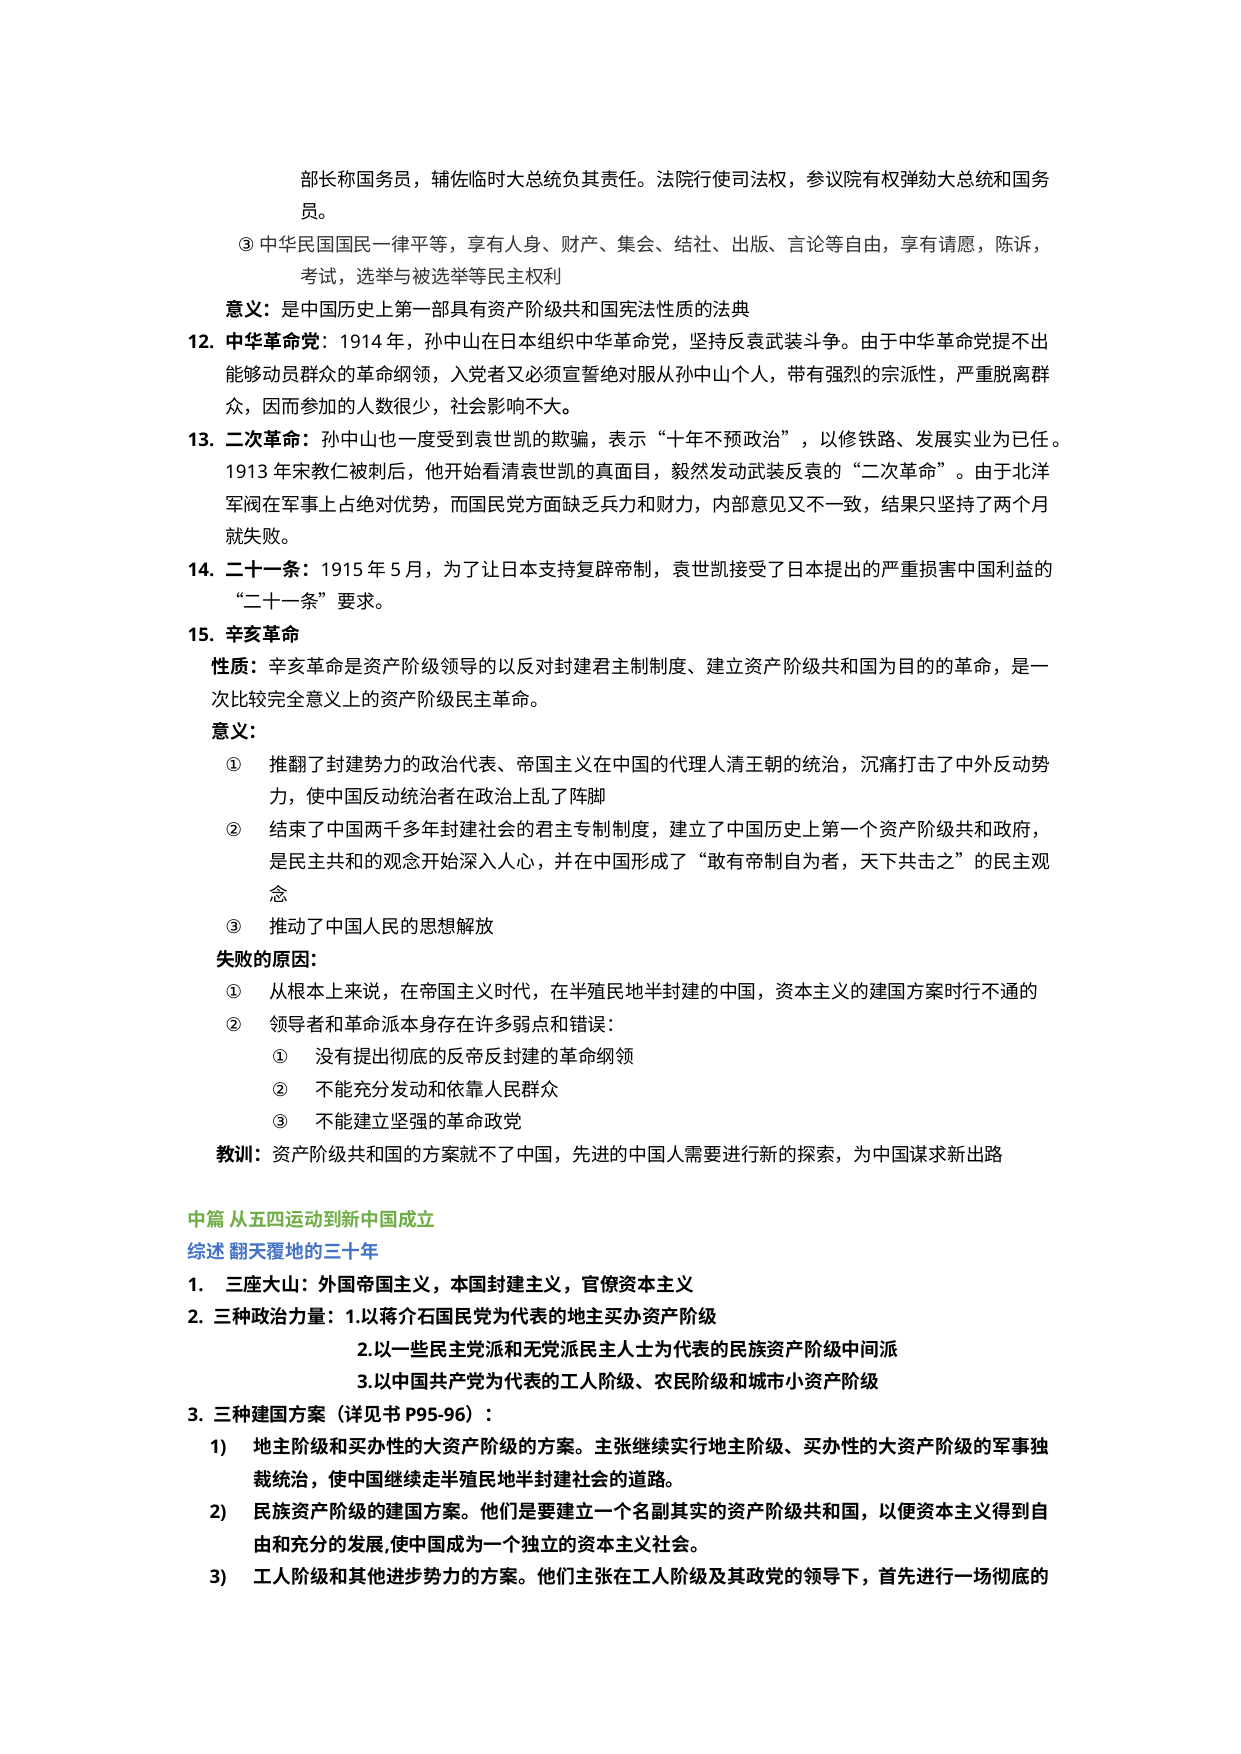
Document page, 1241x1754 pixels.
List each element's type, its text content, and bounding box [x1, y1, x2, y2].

text ③ 中华民国国民一律平等，享有人身、财产、集会、结社、出版、言论等自由，享有请愿，陈诉，考试，选举与被选举等民主权利 [187, 227, 1053, 292]
list 三座大山：外国帝国主义，本国封建主义，官僚资本主义 [187, 1267, 1053, 1299]
list 从根本上来说，在帝国主义时代，在半殖民地半封建的中国，资本主义的建国方案时行不通的 [225, 974, 1053, 1007]
list 没有提出彻底的反帝反封建的革命纲领 [272, 1039, 1053, 1072]
text 3.以中国共产党为代表的工人阶级、农民阶级和城市小资产阶级 [187, 1364, 1053, 1397]
list 中华革命党：1914年，孙中山在日本组织中华革命党，坚持反袁武装斗争。由于中华革命党提不出能够动员群众的革命纲领，入党者又必须宣誓绝对服从孙中山个人，带有强烈的宗派性，严重脱离群众，因而参加的人数很少，社会影响不大。 [187, 324, 1053, 422]
text 意义：是中国历史上第一部具有资产阶级共和国宪法性质的法典 [187, 292, 1053, 324]
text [187, 162, 1053, 227]
list 民族资产阶级的建国方案。他们是要建立一个名副其实的资产阶级共和国，以便资本主义得到自由和充分的发展,使中国成为一个独立的资本主义社会。 [209, 1494, 1053, 1559]
text 2.以一些民主党派和无党派民主人士为代表的民族资产阶级中间派 [187, 1332, 1053, 1364]
list 不能充分发动和依靠人民群众 [272, 1072, 1053, 1104]
text 教训：资产阶级共和国的方案就不了中国，先进的中国人需要进行新的探索，为中国谋求新出路 [187, 1137, 1053, 1169]
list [209, 1559, 1053, 1592]
text 3. 三种建国方案（详见书P95-96）： [187, 1397, 1053, 1429]
list 不能建立坚强的革命政党 [272, 1104, 1053, 1137]
list 推翻了封建势力的政治代表、帝国主义在中国的代理人清王朝的统治，沉痛打击了中外反动势力，使中国反动统治者在政治上乱了阵脚 [225, 747, 1053, 812]
list 二十一条：1915年5月，为了让日本支持复辟帝制，袁世凯接受了日本提出的严重损害中国利益的“二十一条”要求。 [187, 552, 1053, 617]
text 中篇 从五四运动到新中国成立 [187, 1202, 1053, 1234]
list 二次革命：孙中山也一度受到袁世凯的欺骗，表示“十年不预政治”，以修铁路、发展实业为已任。1913 年宋教仁被刺后，他开始看清袁世凯的真面目，毅然发动武装反袁的“二次革命”。由于北洋军阀在军事上占绝对优势，而国民党方面缺乏兵力和财力，内部意见又不一致，结果只坚持了两个月就失败。 [187, 422, 1053, 552]
text 意义： [211, 714, 1053, 747]
list 结束了中国两千多年封建社会的君主专制制度，建立了中国历史上第一个资产阶级共和政府，是民主共和的观念开始深入人心，并在中国形成了“敢有帝制自为者，天下共击之”的民主观念 [225, 812, 1053, 909]
list 辛亥革命 [187, 617, 1053, 649]
text 性质：辛亥革命是资产阶级领导的以反对封建君主制制度、建立资产阶级共和国为目的的革命，是一次比较完全意义上的资产阶级民主革命。 [211, 649, 1053, 714]
text 2. 三种政治力量：1.以蒋介石国民党为代表的地主买办资产阶级 [187, 1299, 1053, 1332]
text 综述 翻天覆地的三十年 [187, 1234, 1053, 1267]
list 推动了中国人民的思想解放 [225, 909, 1053, 942]
text 失败的原因： [187, 942, 1053, 974]
list 地主阶级和买办性的大资产阶级的方案。主张继续实行地主阶级、买办性的大资产阶级的军事独裁统治，使中国继续走半殖民地半封建社会的道路。 [209, 1429, 1053, 1494]
list 领导者和革命派本身存在许多弱点和错误： [225, 1007, 1053, 1039]
